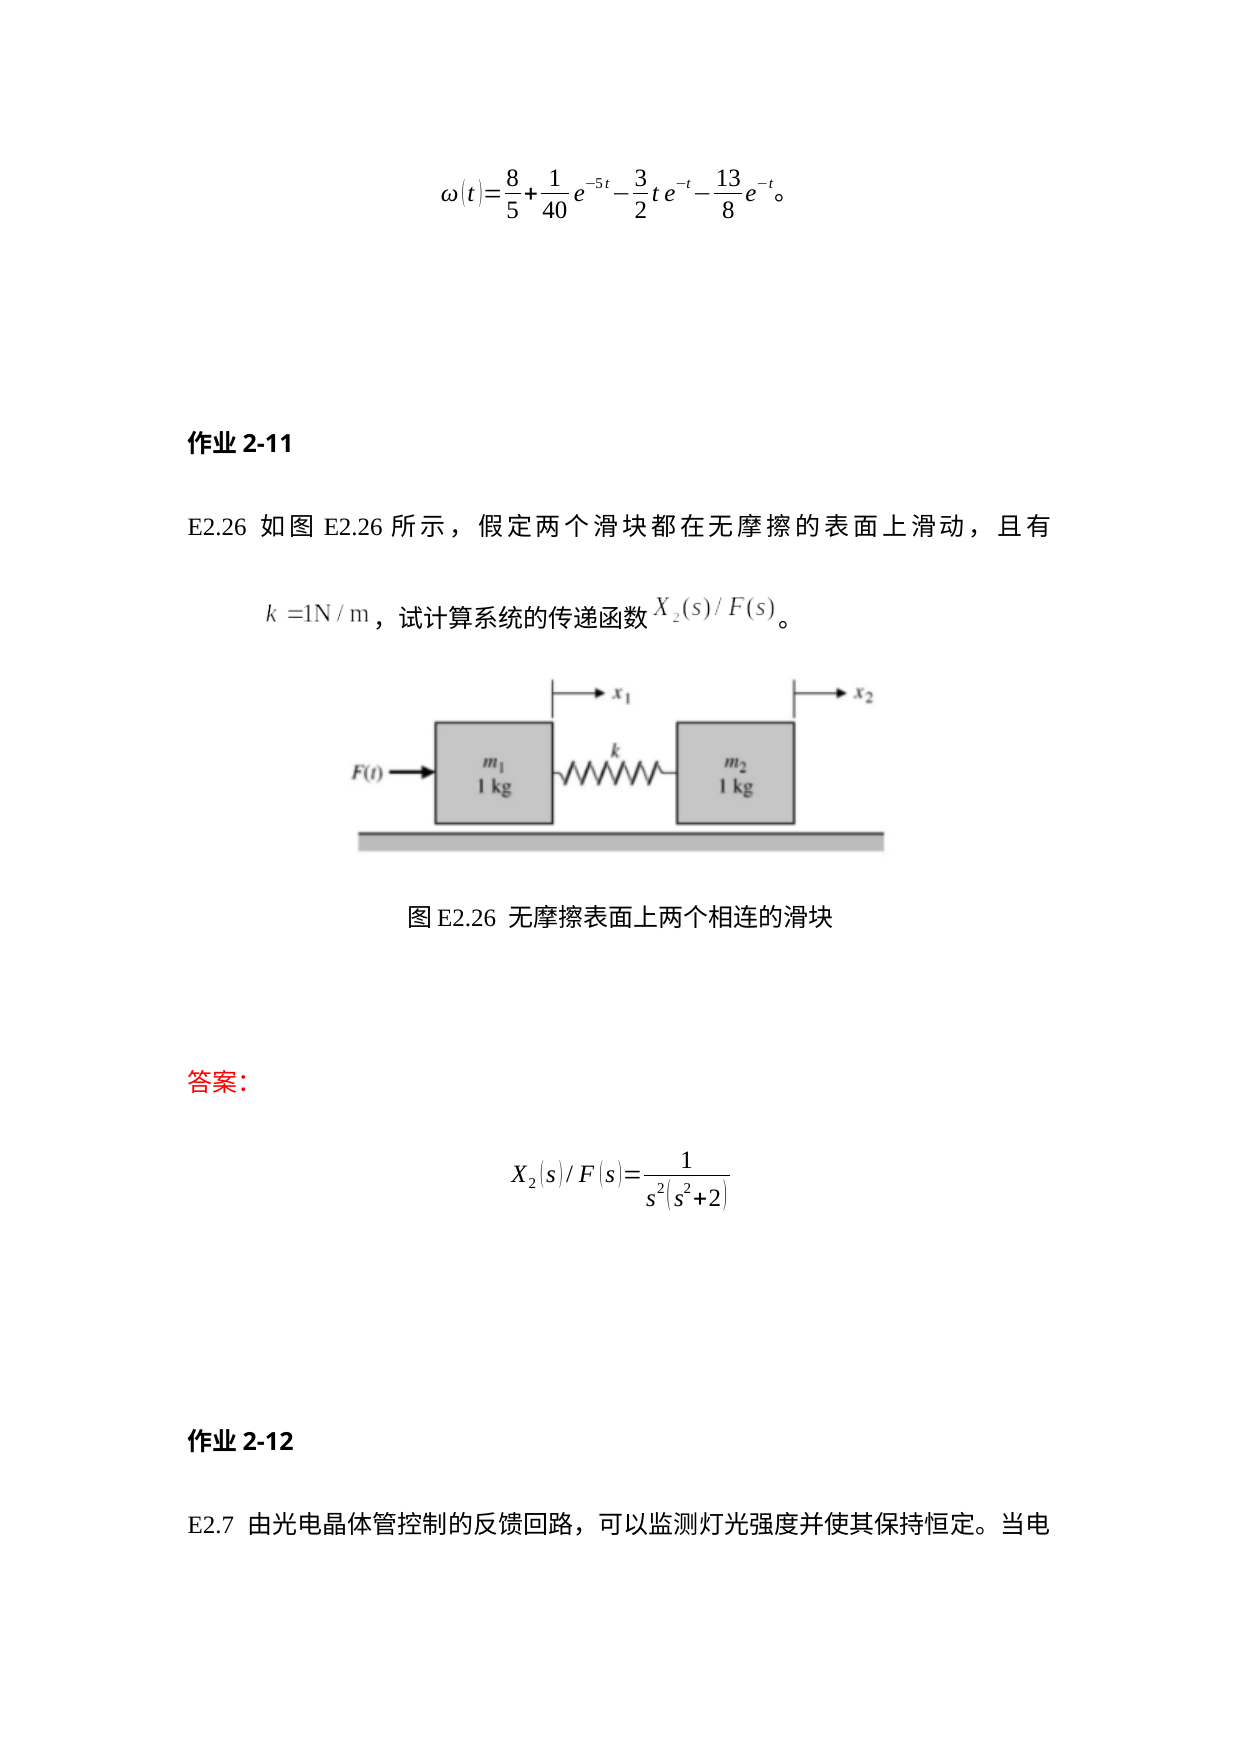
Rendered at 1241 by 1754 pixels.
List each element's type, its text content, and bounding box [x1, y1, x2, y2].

text 图E2.26 无摩擦表面上两个相连的滑块 [187, 883, 1053, 948]
text 作业2-12 [187, 1407, 1053, 1472]
text 作业2-11 [187, 409, 1053, 474]
text 答案： [187, 1048, 1053, 1113]
picture [344, 672, 896, 859]
text E2.26 如图E2.26所示，假定两个滑块都在无摩擦的表面上滑动，且有，试计算系统的传递函数。 [187, 492, 1053, 655]
text 。 [187, 162, 1053, 227]
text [187, 1490, 1053, 1555]
